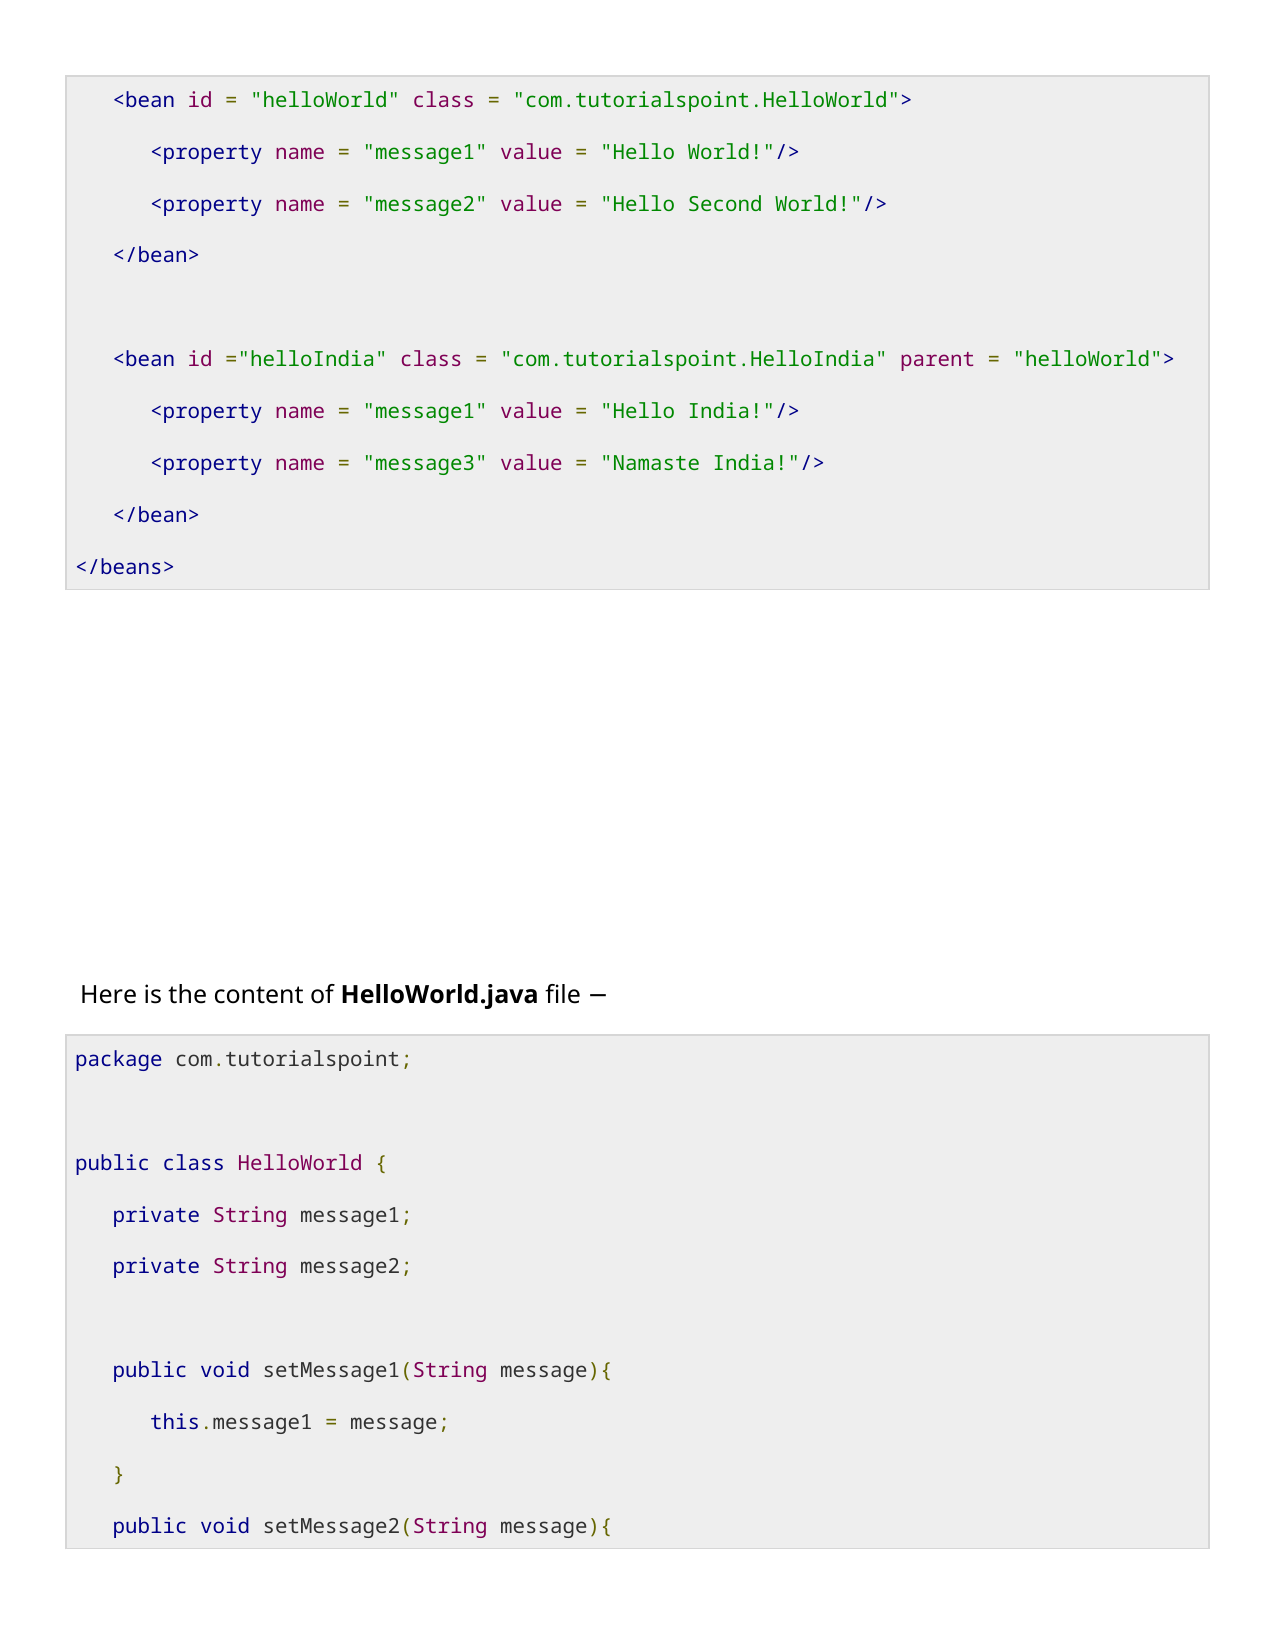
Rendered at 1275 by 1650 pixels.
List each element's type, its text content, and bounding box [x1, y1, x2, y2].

text public void setMessage1(String message){ [67, 1345, 1208, 1384]
text </bean> [67, 490, 1208, 528]
text private String message1; [67, 1190, 1208, 1228]
text <property name = "message2" value = "Hello Second World!"/> [67, 179, 1208, 217]
text Here is the content of HelloWorld.java file − [80, 973, 1195, 1011]
text <bean id = "helloWorld" class = "com.tutorialspoint.HelloWorld"> [67, 77, 1208, 113]
text <property name = "message1" value = "Hello India!"/> [67, 386, 1208, 424]
text package com.tutorialspoint; [67, 1036, 1208, 1072]
text public void setMessage2(String message){ [67, 1501, 1208, 1548]
text } [67, 1449, 1208, 1487]
text this.message1 = message; [67, 1397, 1208, 1436]
text <property name = "message1" value = "Hello World!"/> [67, 127, 1208, 165]
text public class HelloWorld { [67, 1138, 1208, 1176]
text <bean id ="helloIndia" class = "com.tutorialspoint.HelloIndia" parent = "helloWorld"> [67, 334, 1208, 373]
text <property name = "message3" value = "Namaste India!"/> [67, 438, 1208, 476]
text private String message2; [67, 1242, 1208, 1280]
text </bean> [67, 231, 1208, 269]
text </beans> [67, 542, 1208, 589]
